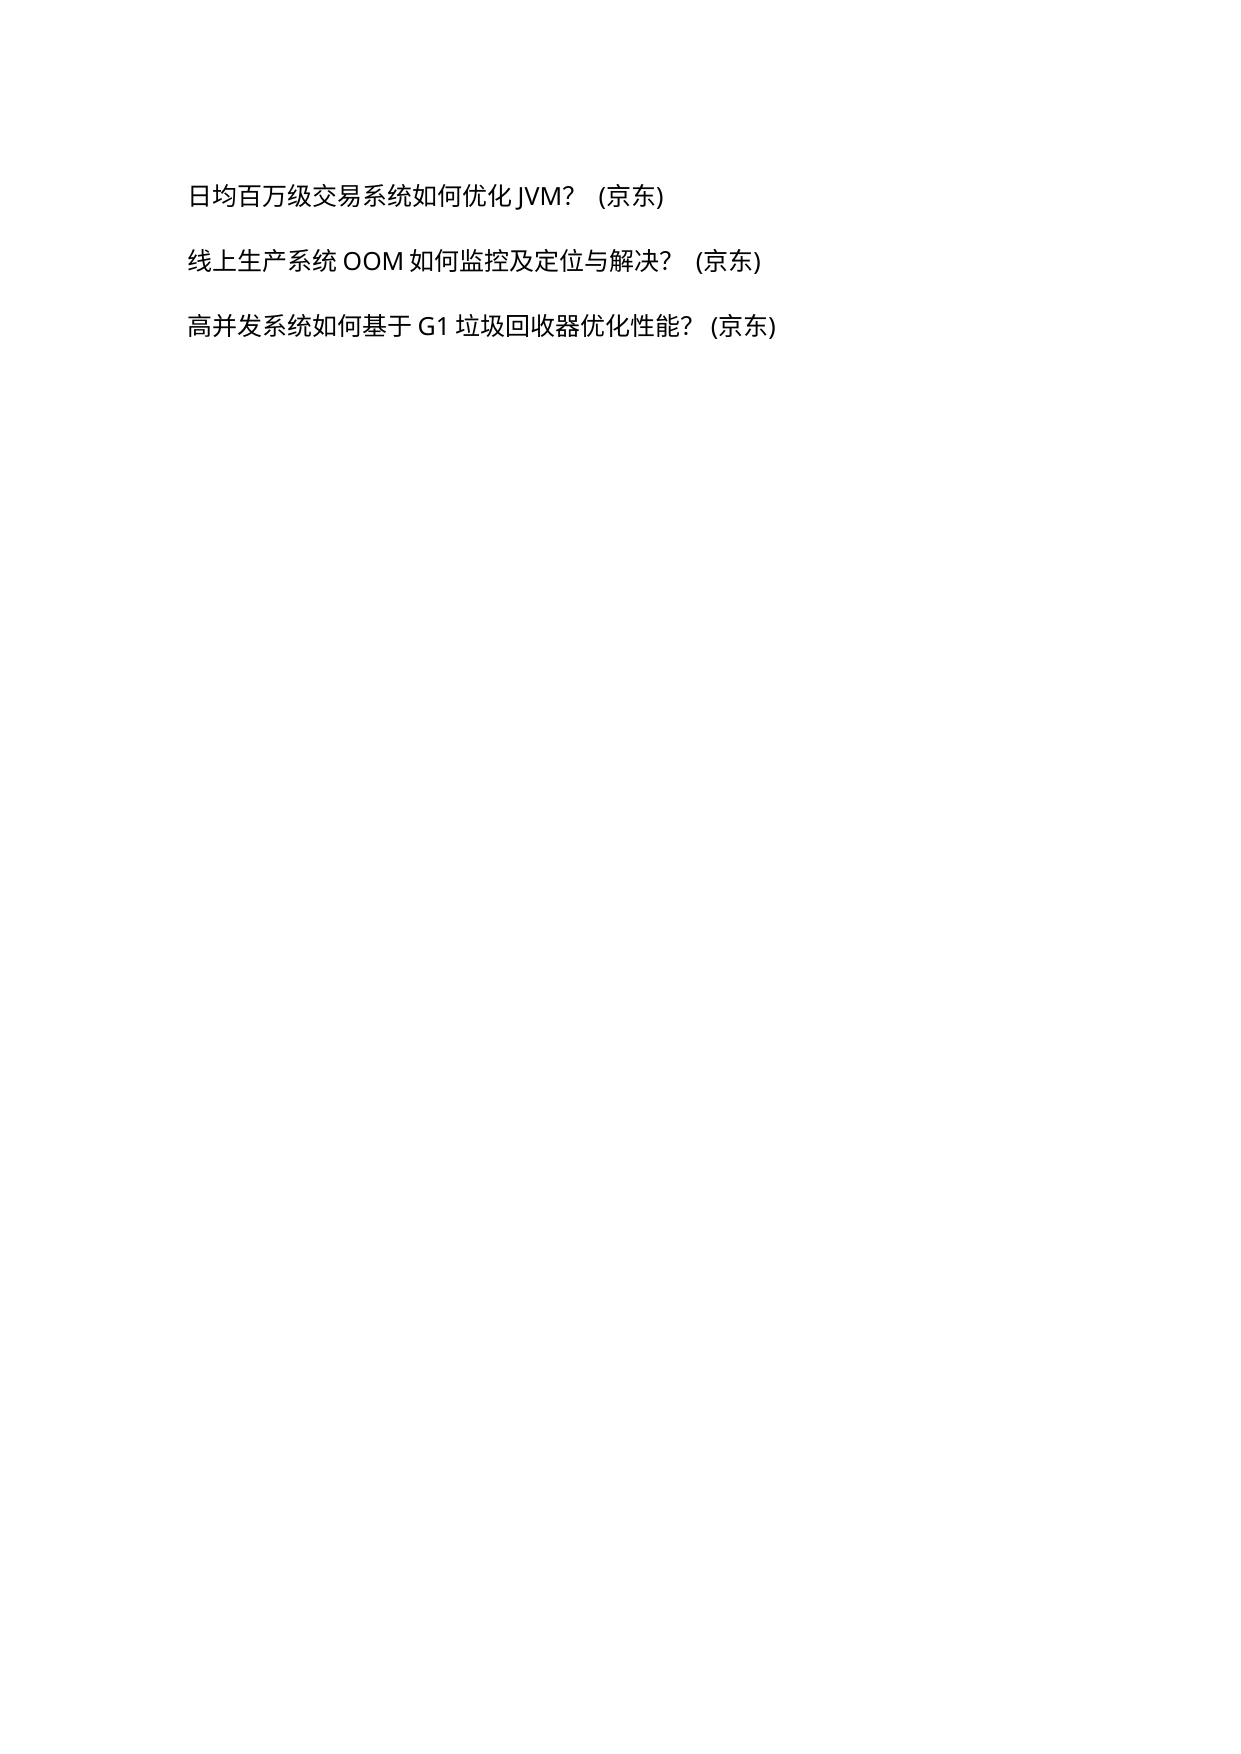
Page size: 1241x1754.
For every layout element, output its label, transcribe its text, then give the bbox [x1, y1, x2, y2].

text 日均百万级交易系统如何优化JVM？ (京东) [187, 162, 1053, 227]
text 高并发系统如何基于G1垃圾回收器优化性能？ (京东) [187, 292, 1053, 357]
text 线上生产系统OOM如何监控及定位与解决？ (京东) [187, 227, 1053, 292]
